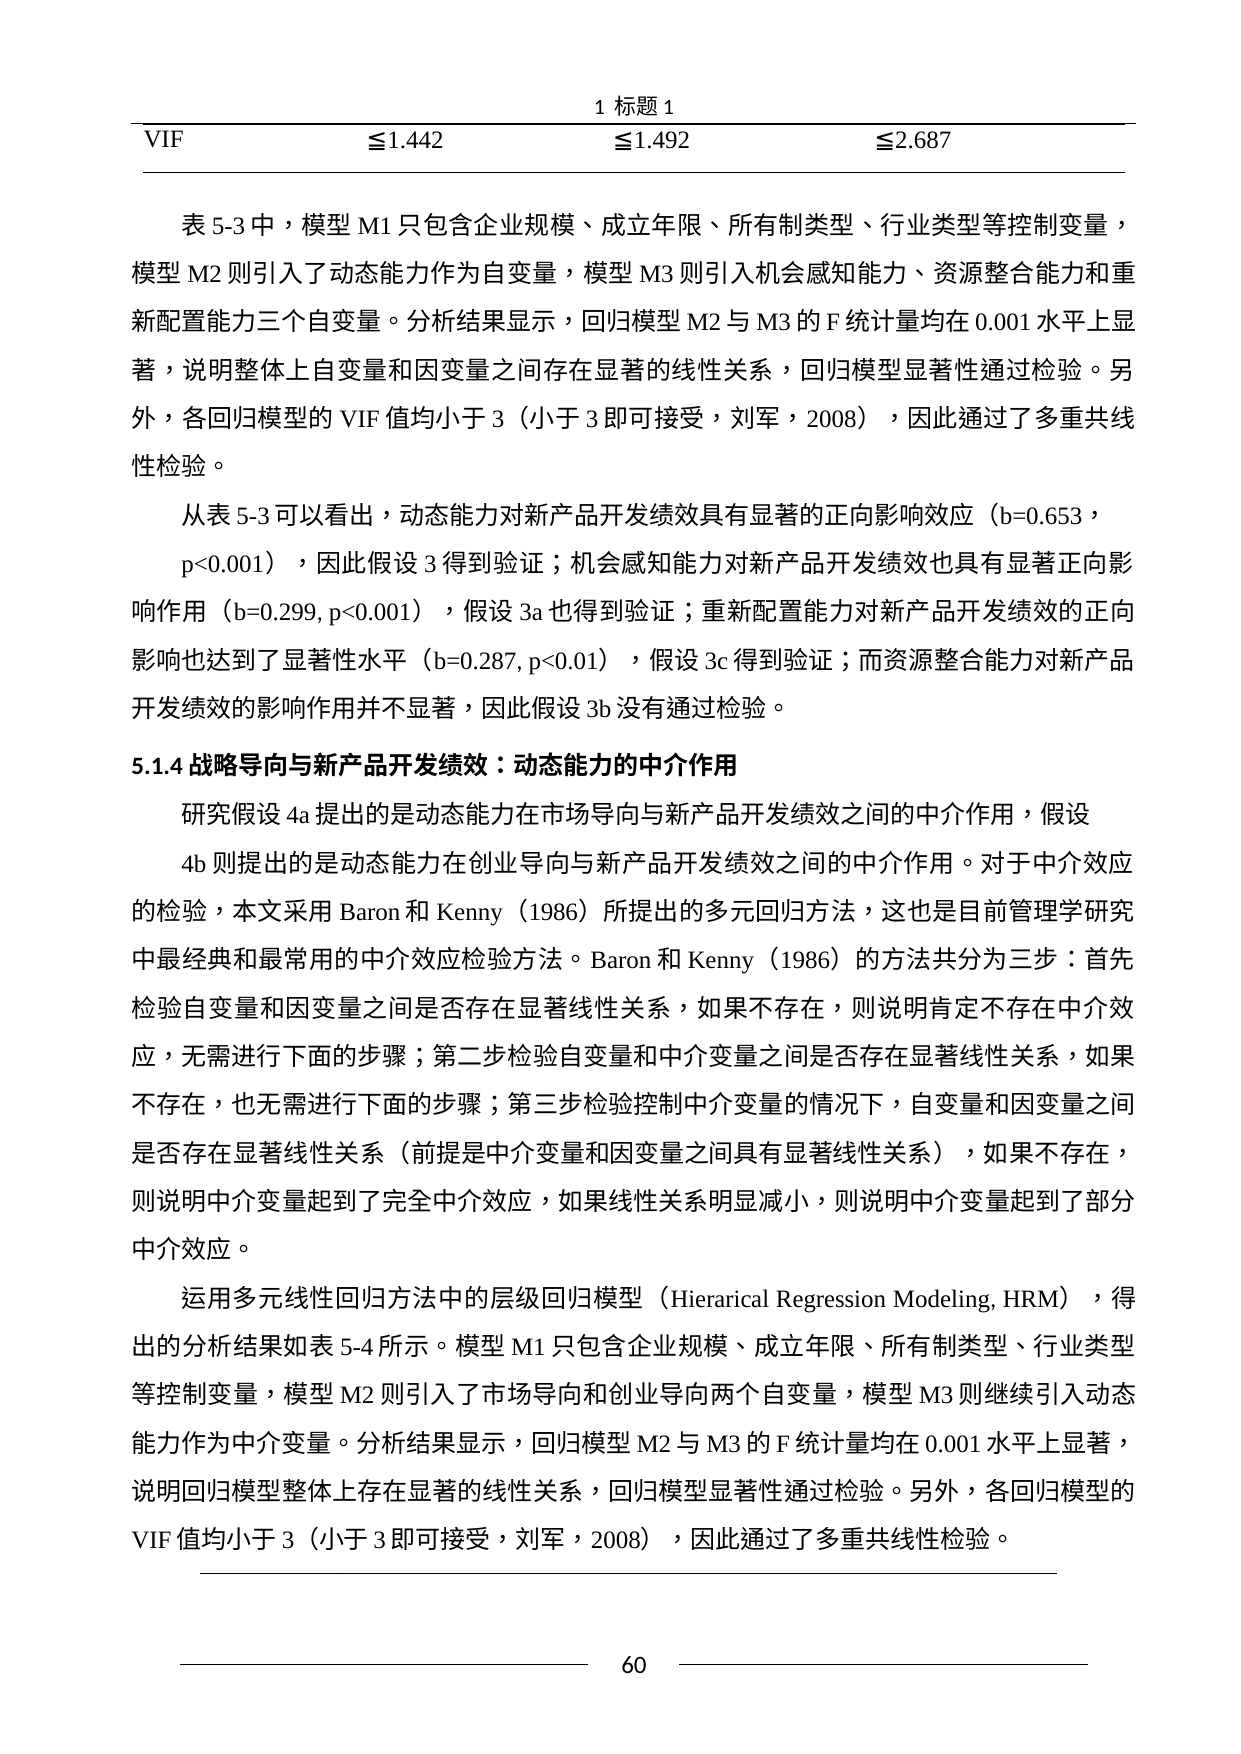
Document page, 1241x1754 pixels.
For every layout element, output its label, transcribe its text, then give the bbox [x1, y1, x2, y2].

text 运用多元线性回归方法中的层级回归模型（Hierarical Regression Modeling, HRM），得出的分析结果如表5-4所示。模型M1只包含企业规模、成立年限、所有制类型、行业类型等控制变量，模型M2则引入了市场导向和创业导向两个自变量，模型M3则继续引入动态能力作为中介变量。分析结果显示，回归模型M2与M3的F统计量均在0.001水平上显著，说明回归模型整体上存在显著的线性关系，回归模型显著性通过检验。另外，各回归模型的VIF值均小于3（小于3即可接受，刘军，2008），因此通过了多重共线性检验。 [131, 1265, 1136, 1555]
text 研究假设4a提出的是动态能力在市场导向与新产品开发绩效之间的中介作用，假设 [131, 782, 1136, 830]
subtitle 5.1.4 战略导向与新产品开发绩效：动态能力的中介作用 [131, 748, 1136, 782]
text 从表5-3可以看出，动态能力对新产品开发绩效具有显著的正向影响效应（b=0.653， [131, 482, 1136, 530]
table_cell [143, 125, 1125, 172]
text p<0.001），因此假设3得到验证；机会感知能力对新产品开发绩效也具有显著正向影响作用（b=0.299, p<0.001），假设3a也得到验证；重新配置能力对新产品开发绩效的正向影响也达到了显著性水平（b=0.287, p<0.01），假设3c得到验证；而资源整合能力对新产品开发绩效的影响作用并不显著，因此假设3b没有通过检验。 [131, 530, 1136, 724]
text 4b则提出的是动态能力在创业导向与新产品开发绩效之间的中介作用。对于中介效应的检验，本文采用Baron和Kenny（1986）所提出的多元回归方法，这也是目前管理学研究中最经典和最常用的中介效应检验方法。Baron和Kenny（1986）的方法共分为三步：首先检验自变量和因变量之间是否存在显著线性关系，如果不存在，则说明肯定不存在中介效应，无需进行下面的步骤；第二步检验自变量和中介变量之间是否存在显著线性关系，如果不存在，也无需进行下面的步骤；第三步检验控制中介变量的情况下，自变量和因变量之间是否存在显著线性关系（前提是中介变量和因变量之间具有显著线性关系），如果不存在，则说明中介变量起到了完全中介效应，如果线性关系明显减小，则说明中介变量起到了部分中介效应。 [131, 830, 1136, 1265]
text 表5-3中，模型M1只包含企业规模、成立年限、所有制类型、行业类型等控制变量，模型M2则引入了动态能力作为自变量，模型M3则引入机会感知能力、资源整合能力和重新配置能力三个自变量。分析结果显示，回归模型M2与M3的F统计量均在0.001水平上显著，说明整体上自变量和因变量之间存在显著的线性关系，回归模型显著性通过检验。另外，各回归模型的VIF值均小于3（小于3即可接受，刘军，2008），因此通过了多重共线性检验。 [131, 192, 1136, 482]
